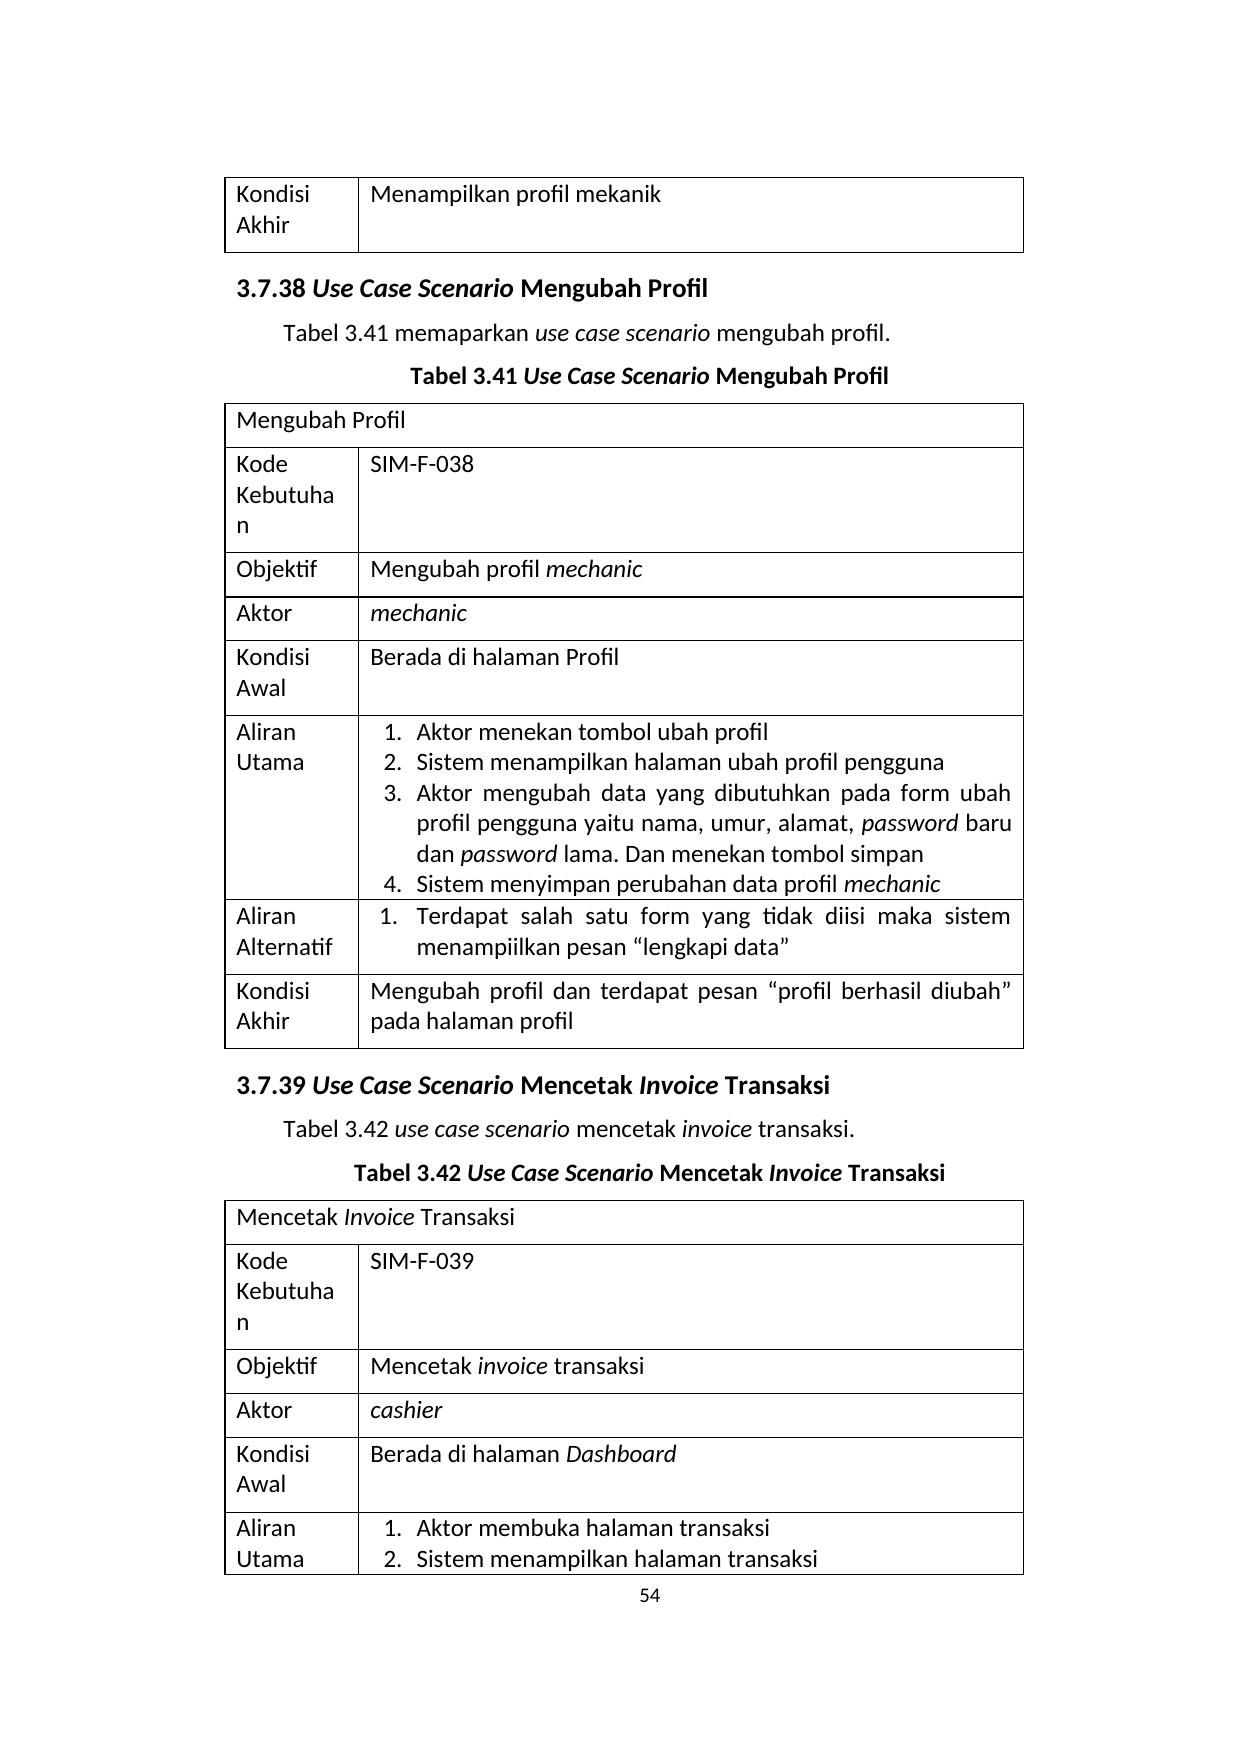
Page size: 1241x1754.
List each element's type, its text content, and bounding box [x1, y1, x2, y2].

table_cell Kode Kebutuhan [226, 1245, 358, 1349]
table_cell Kondisi Awal [226, 641, 358, 715]
subtitle Use Case Scenario Mengubah Profil [236, 272, 1063, 304]
subtitle Use Case Scenario Mencetak Invoice Transaksi [236, 1068, 1063, 1101]
text Tabel 3.42 Use Case Scenario Mencetak Invoice Transaksi [236, 1157, 1063, 1187]
text Tabel 3.42 use case scenario mencetak invoice transaksi. [236, 1114, 1063, 1144]
table_cell Aliran Utama [226, 716, 358, 899]
table_cell Berada di halaman Dashboard [359, 1438, 1023, 1512]
table_cell Objektif [226, 553, 358, 596]
table_cell Kondisi Awal [226, 1438, 358, 1512]
table_cell SIM-F-039 [359, 1245, 1023, 1349]
table_cell Mencetak invoice transaksi [359, 1350, 1023, 1393]
table_cell mechanic [359, 598, 1023, 640]
table_cell Kondisi Akhir [226, 178, 358, 252]
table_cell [359, 1513, 1023, 1574]
table_cell Kode Kebutuhan [226, 448, 358, 552]
text Tabel 3.41 Use Case Scenario Mengubah Profil [236, 360, 1063, 391]
table_cell Menampilkan profil mekanik [359, 178, 1023, 252]
table_cell Aliran Utama [226, 1513, 358, 1574]
table_header Mengubah Profil [226, 404, 1023, 447]
table_cell SIM-F-038 [359, 448, 1023, 552]
table_cell Aktor [226, 1394, 358, 1437]
table_cell Aliran Alternatif [226, 900, 358, 974]
table_cell Terdapat salah satu form yang tidak diisi maka sistem menampiilkan pesan “lengkapi data” [359, 900, 1023, 974]
table_cell Aktor menekan tombol ubah profil Sistem menampilkan halaman ubah profil pengguna Aktor mengubah data yang dibutuhkan pada form ubah profil pengguna yaitu nama, umur, alamat, password baru dan password lama. Dan menekan tombol simpan Sistem menyimpan perubahan data profil mechanic [359, 716, 1023, 899]
text Tabel 3.41 memaparkan use case scenario mengubah profil. [236, 317, 1063, 348]
table_header Mencetak Invoice Transaksi [226, 1201, 1023, 1244]
table_cell Objektif [226, 1350, 358, 1393]
table_cell Mengubah profil dan terdapat pesan “profil berhasil diubah” pada halaman profil [359, 975, 1023, 1048]
table_cell Aktor [226, 598, 358, 640]
table_cell Berada di halaman Profil [359, 641, 1023, 715]
table_cell Kondisi Akhir [226, 975, 358, 1048]
table_cell cashier [359, 1394, 1023, 1437]
table_cell Mengubah profil mechanic [359, 553, 1023, 596]
